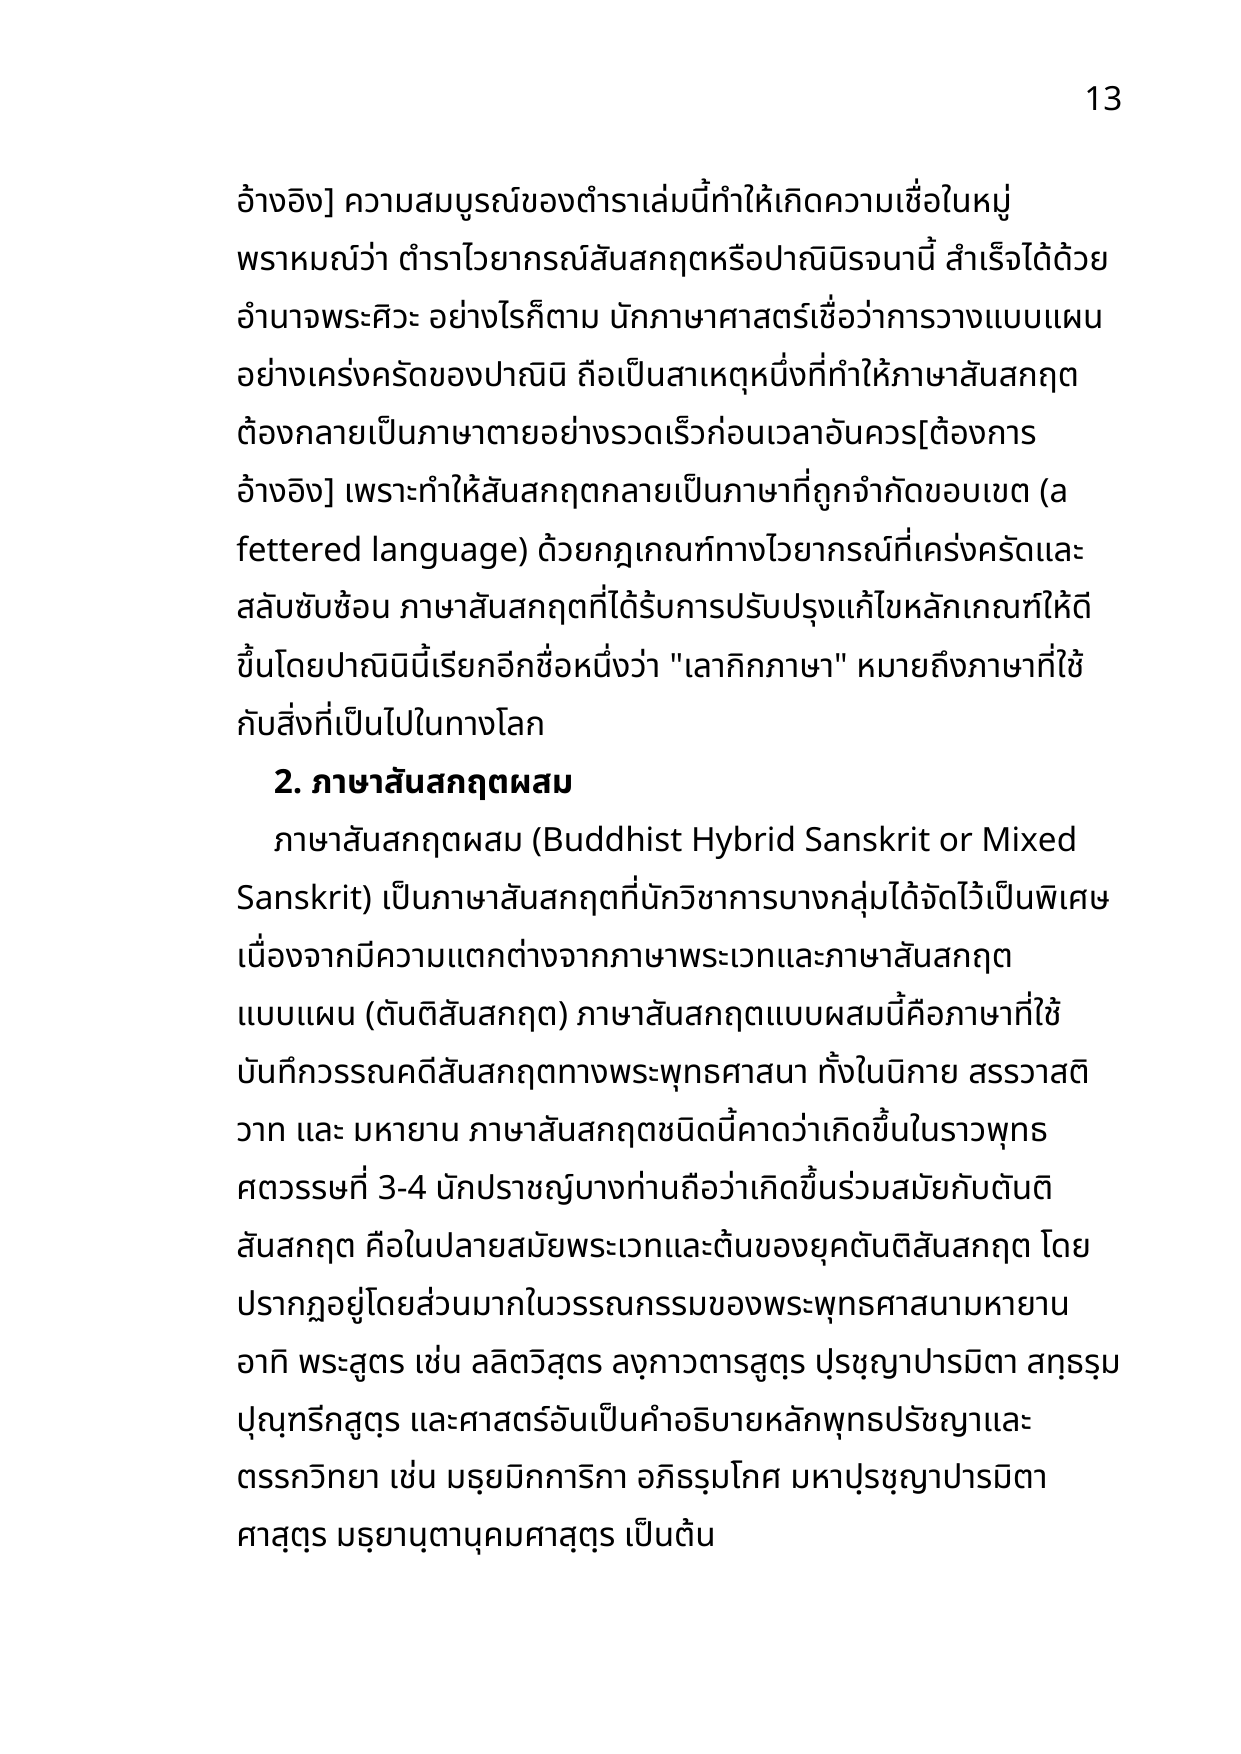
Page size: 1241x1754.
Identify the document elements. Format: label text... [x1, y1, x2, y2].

list ภาษาสันสกฤตผสม (Buddhist Hybrid Sanskrit or Mixed Sanskrit) เป็นภาษาสันสกฤตที่นักวิชาการบางกลุ่มได้จัดไว้เป็นพิเศษ เนื่องจากมีความแตกต่างจากภาษาพระเวทและภาษาสันสกฤตแบบแผน (ตันติสันสกฤต) ภาษาสันสกฤตแบบผสมนี้คือภาษาที่ใช้บันทึกวรรณคดีสันสกฤตทางพระพุทธศาสนา ทั้งในนิกาย สรรวาสติวาท และ มหายาน ภาษาสันสกฤตชนิดนี้คาดว่าเกิดขึ้นในราวพุทธศตวรรษที่ 3-4 นักปราชญ์บางท่านถือว่าเกิดขึ้นร่วมสมัยกับตันติสันสกฤต คือในปลายสมัยพระเวทและต้นของยุคตันติสันสกฤต โดยปรากฏอยู่โดยส่วนมากในวรรณกรรมของพระพุทธศาสนามหายาน อาทิ พระสูตร เช่น ลลิตวิสฺตร ลงฺกาวตารสูตฺร ปฺรชฺญาปารมิตา สทฺธรฺมปุณฺฑรีกสูตฺร และศาสตร์อันเป็นคำอธิบายหลักพุทธปรัชญาและตรรกวิทยา เช่น มธฺยมิกการิกา อภิธรฺมโกศ มหาปฺรชฺญาปารมิตาศาสฺตฺร มธฺยานฺตานุคมศาสฺตฺร เป็นต้น [236, 816, 1122, 1562]
list ภาษาสันสกฤตผสม [274, 757, 1122, 808]
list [236, 177, 1122, 750]
